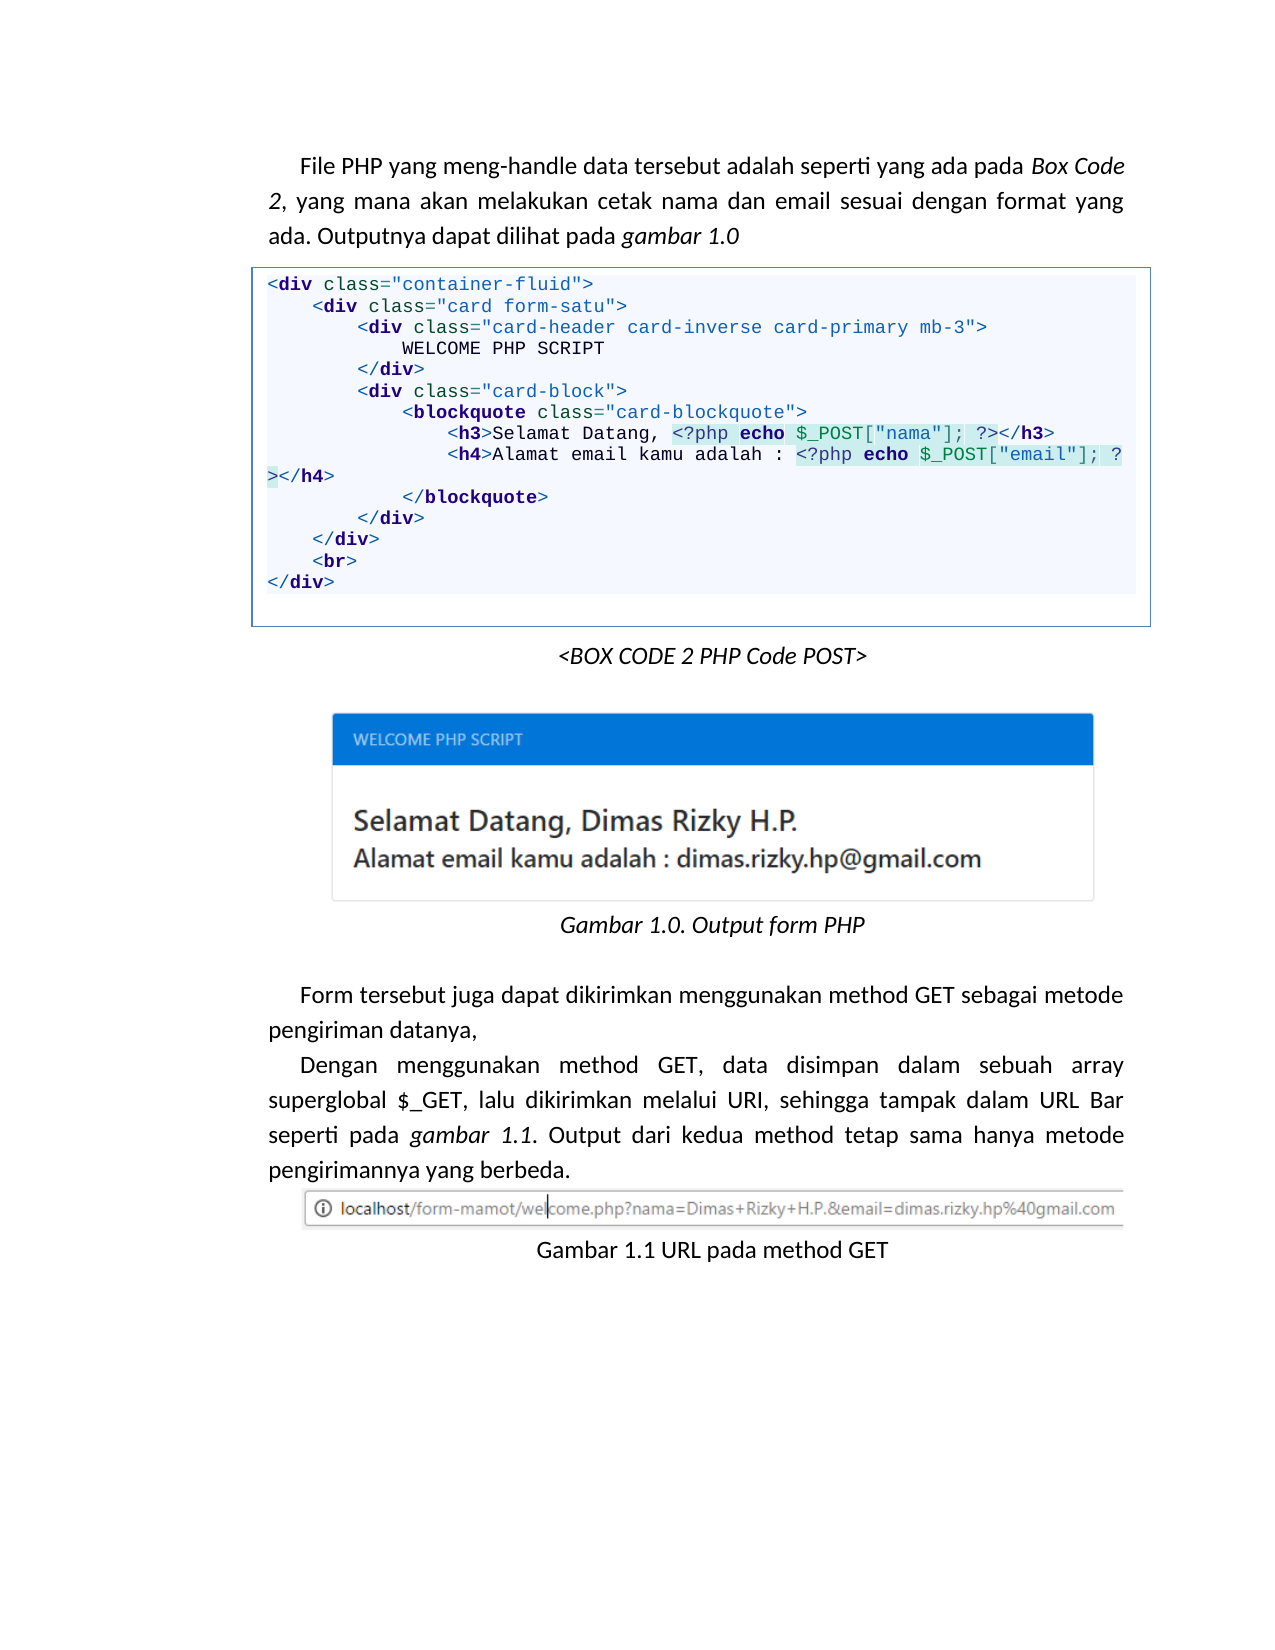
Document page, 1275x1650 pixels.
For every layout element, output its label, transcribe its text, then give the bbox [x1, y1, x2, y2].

list <BOX CODE 2 PHP Code POST> [268, 640, 1125, 671]
list Form tersebut juga dapat dikirimkan menggunakan method GET sebagai metode pengiriman datanya, [268, 979, 1125, 1044]
list Dengan menggunakan method GET, data disimpan dalam sebuah array superglobal $_GET, lalu dikirimkan melalui URI, sehingga tampak dalam URL Bar seperti pada gambar 1.1. Output dari kedua method tetap sama hanya metode pengirimannya yang berbeda. [268, 1049, 1125, 1184]
list Gambar 1.0. Output form PHP [268, 909, 1125, 939]
list Gambar 1.1 URL pada method GET [268, 1234, 1125, 1264]
list File PHP yang meng-handle data tersebut adalah seperti yang ada pada Box Code 2, yang mana akan melakukan cetak nama dan email sesuai dengan format yang ada. Outputnya dapat dilihat pada gambar 1.0 [268, 150, 1125, 251]
